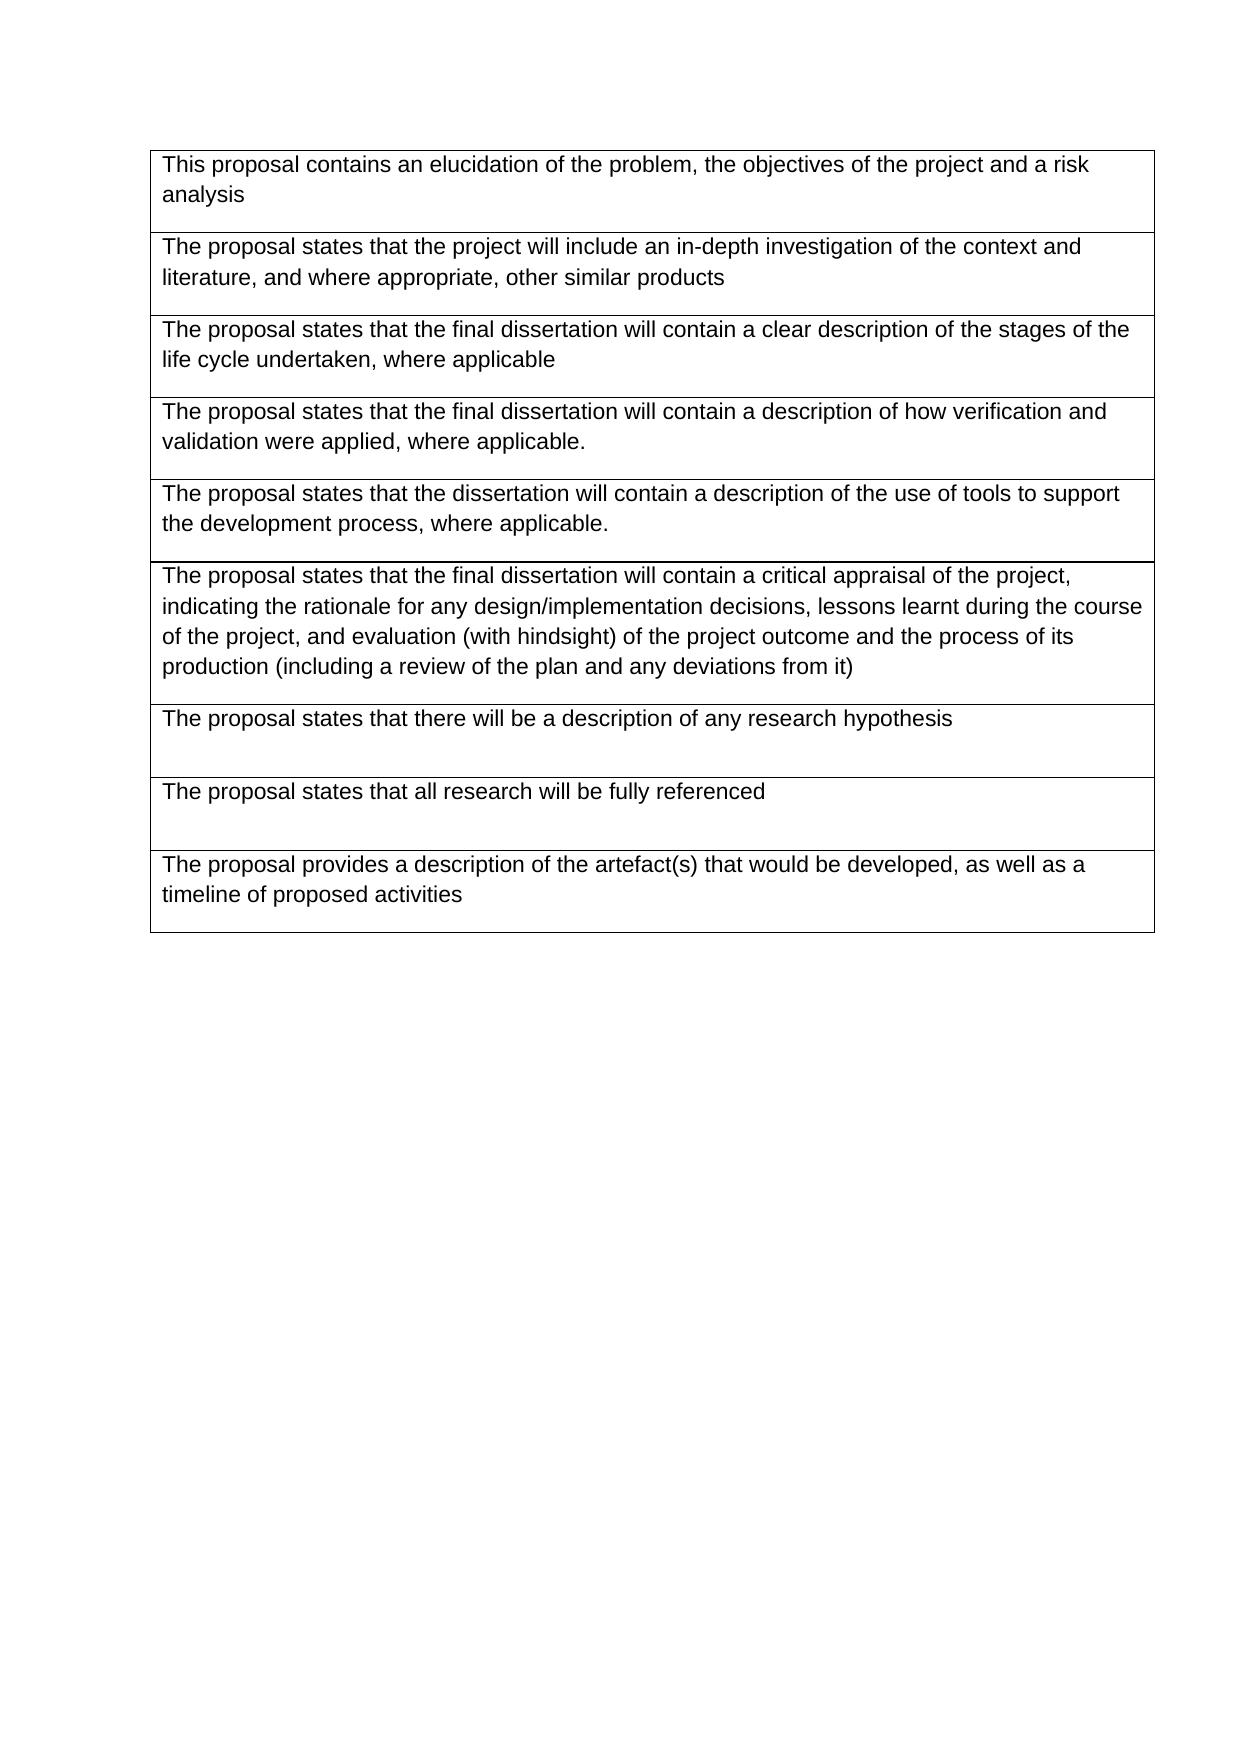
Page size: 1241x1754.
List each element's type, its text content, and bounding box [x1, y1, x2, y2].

table_cell The proposal states that the project will include an in-depth investigation of the context and literature, and where appropriate, other similar products [151, 233, 1154, 314]
table_cell The proposal states that the final dissertation will contain a clear description of the stages of the life cycle undertaken, where applicable [151, 316, 1154, 397]
table_cell The proposal states that the final dissertation will contain a description of how verification and validation were applied, where applicable. [151, 398, 1154, 479]
table_cell The proposal states that the dissertation will contain a description of the use of tools to support the development process, where applicable. [151, 480, 1154, 561]
table_cell The proposal provides a description of the artefact(s) that would be developed, as well as a timeline of proposed activities [151, 851, 1154, 932]
table_cell The proposal states that all research will be fully referenced [151, 778, 1154, 850]
table_cell The proposal states that there will be a description of any research hypothesis [151, 705, 1154, 777]
table_cell The proposal states that the final dissertation will contain a critical appraisal of the project, indicating the rationale for any design/implementation decisions, lessons learnt during the course of the project, and evaluation (with hindsight) of the project outcome and the process of its production (including a review of the plan and any deviations from it) [151, 563, 1154, 704]
table_header This proposal contains an elucidation of the problem, the objectives of the project and a risk analysis [151, 151, 1154, 232]
